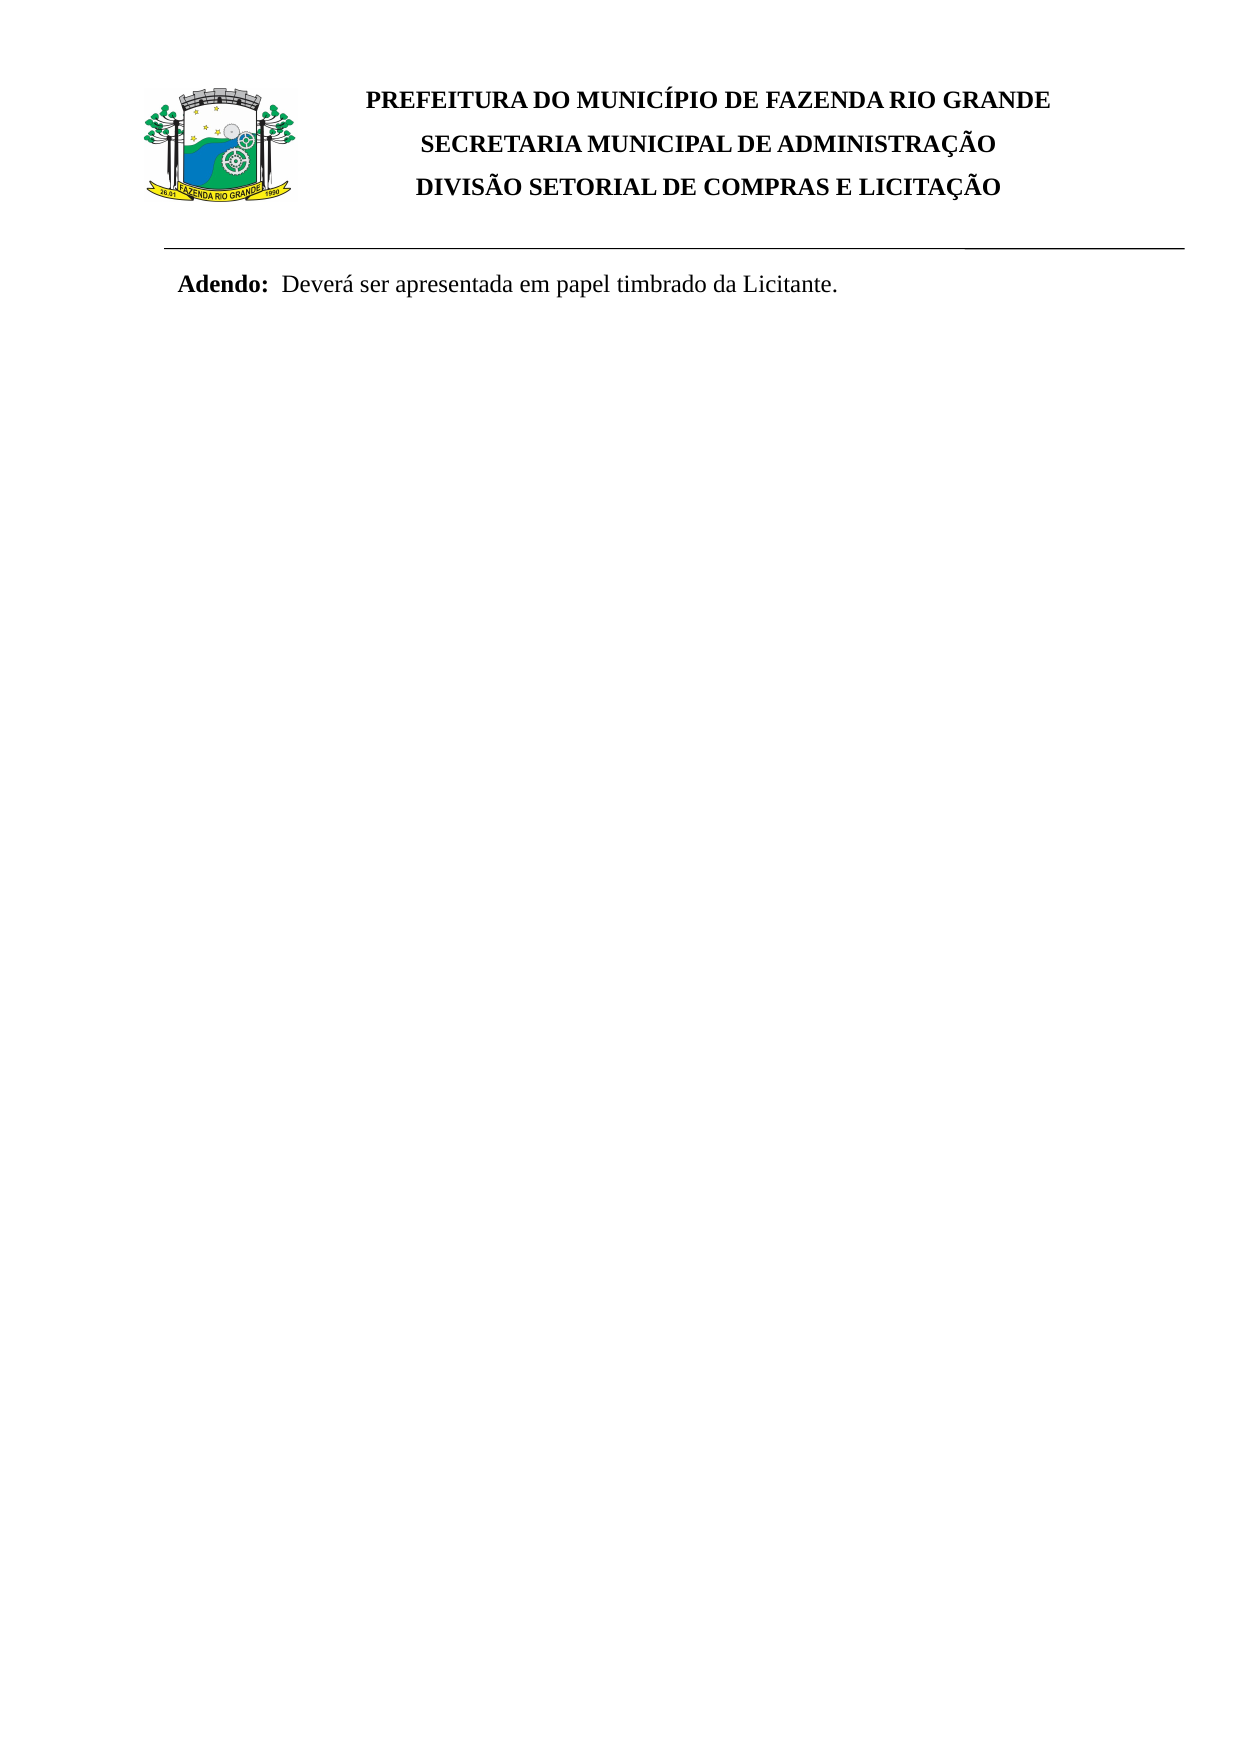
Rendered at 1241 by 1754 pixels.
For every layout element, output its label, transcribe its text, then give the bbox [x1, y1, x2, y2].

text Adendo: Deverá ser apresentada em papel timbrado da Licitante. [177, 269, 1063, 298]
picture [143, 88, 298, 202]
